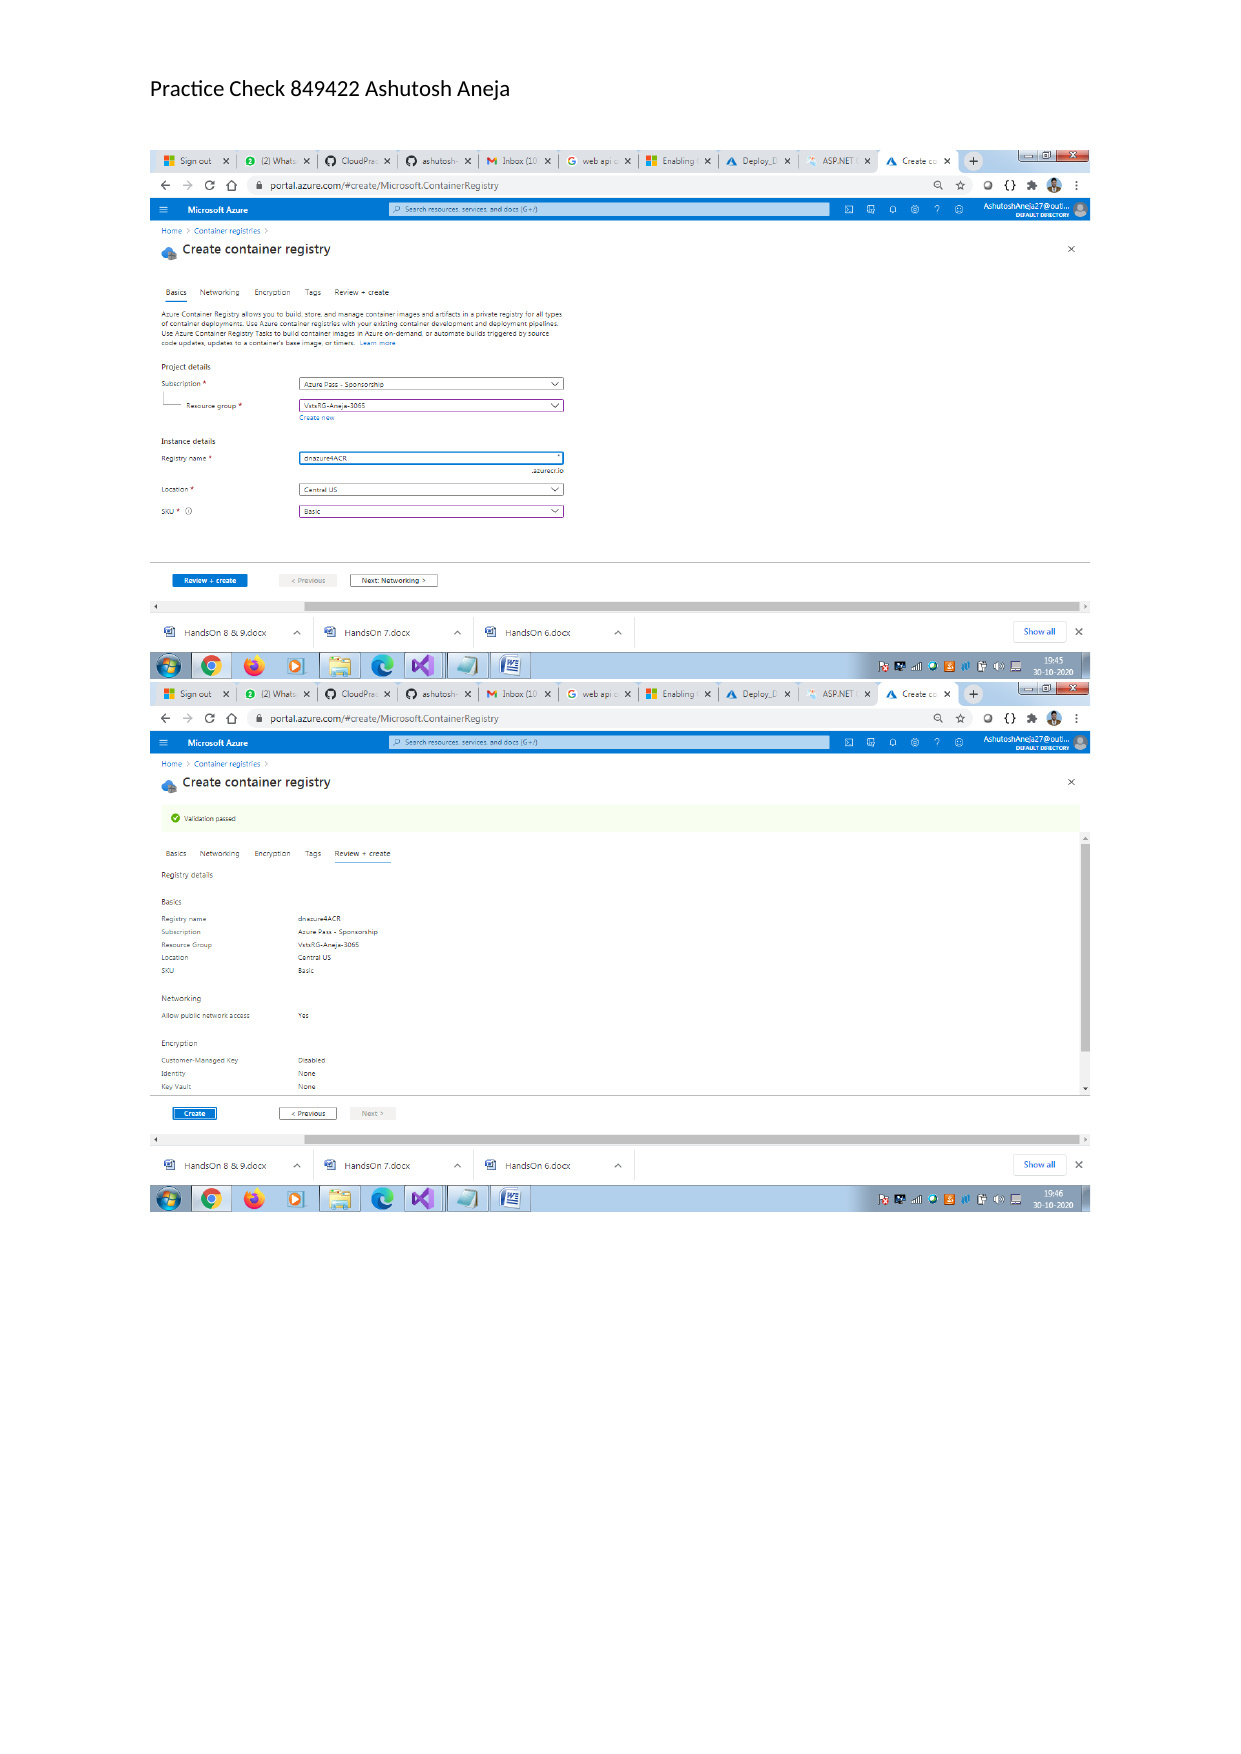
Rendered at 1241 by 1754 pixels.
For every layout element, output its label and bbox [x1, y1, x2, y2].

picture [150, 682, 1091, 1212]
picture [150, 150, 1091, 679]
